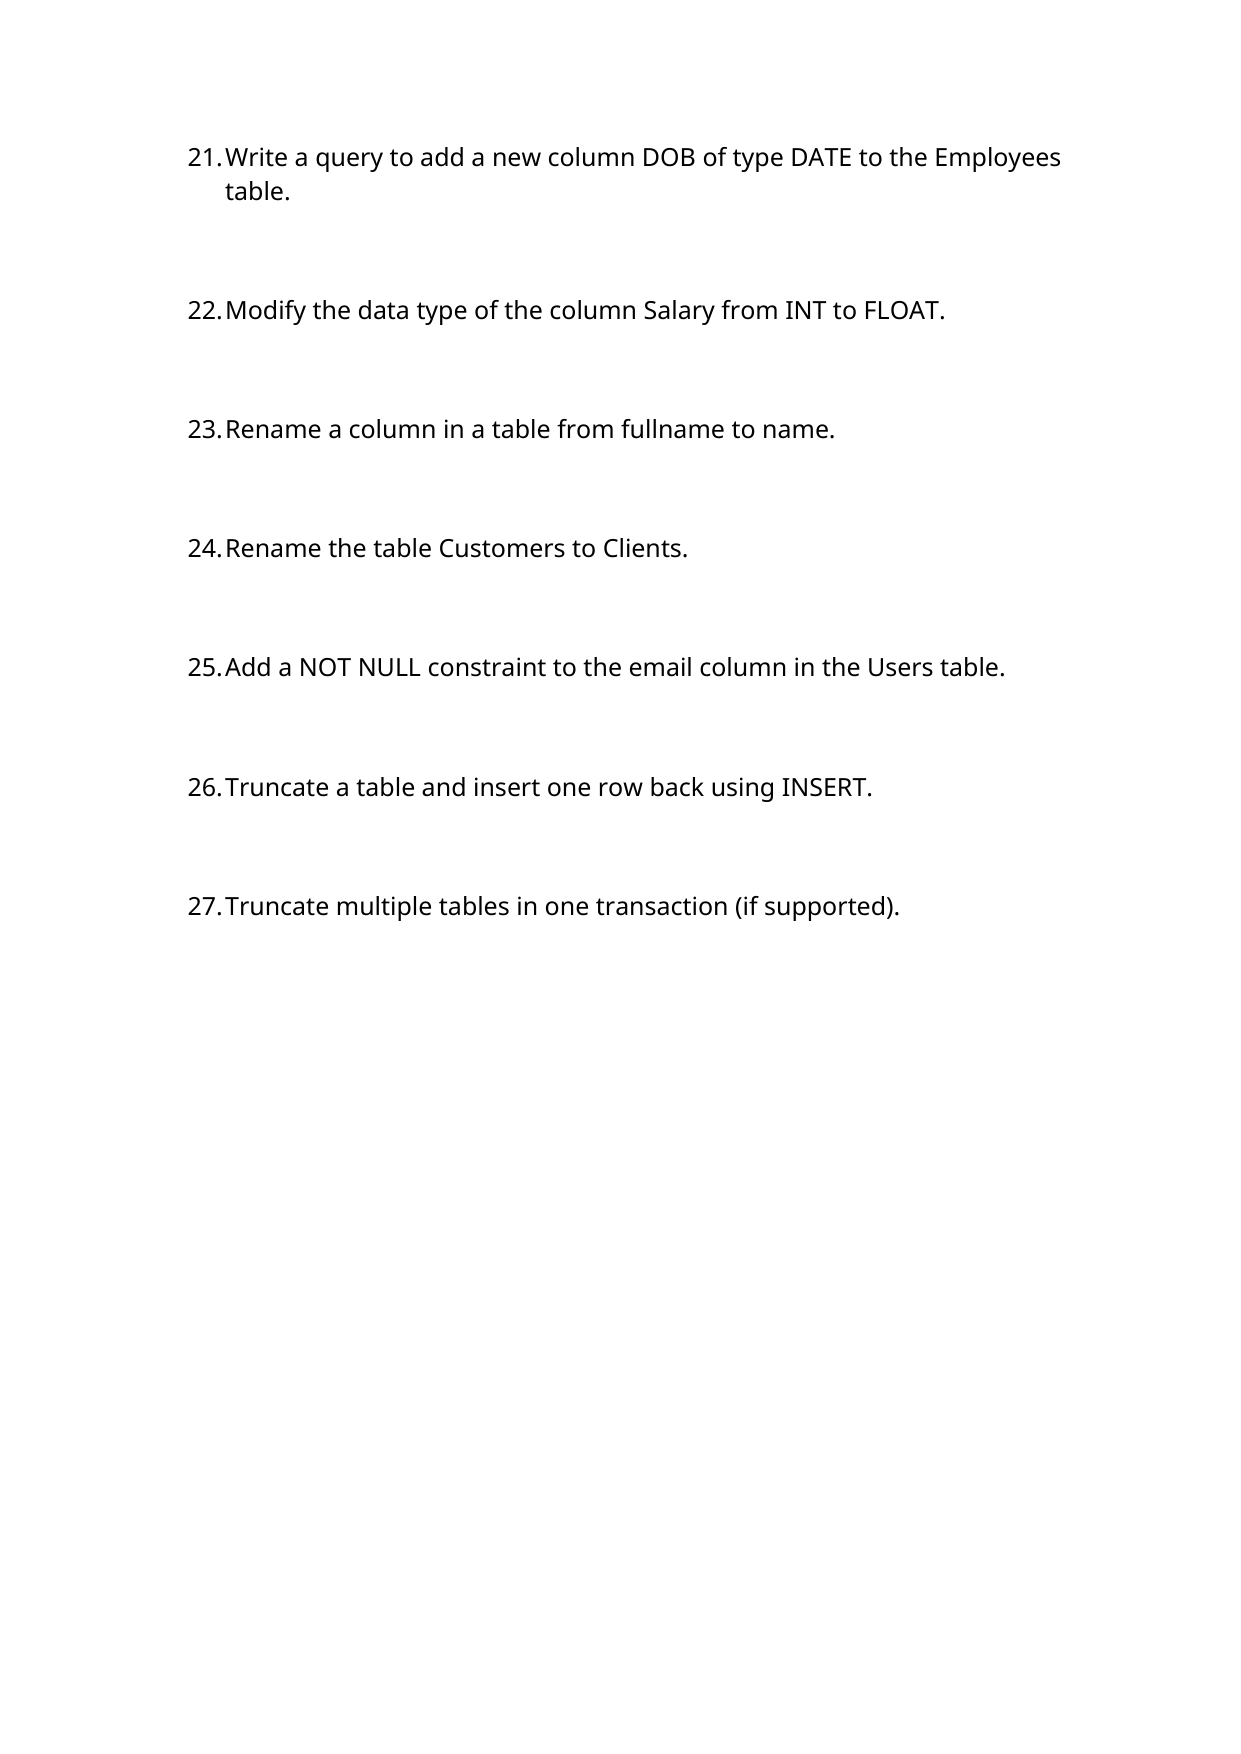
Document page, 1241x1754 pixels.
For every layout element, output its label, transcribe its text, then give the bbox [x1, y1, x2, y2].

list Write a query to add a new column DOB of type DATE to the Employees table. [187, 139, 1093, 208]
list Truncate multiple tables in one transaction (if supported). [187, 889, 1093, 923]
list Rename a column in a table from fullname to name. [187, 412, 1093, 446]
list Rename the table Customers to Clients. [187, 531, 1093, 565]
list Truncate a table and insert one row back using INSERT. [187, 769, 1093, 803]
list Add a NOT NULL constraint to the email column in the Users table. [187, 650, 1093, 684]
list Modify the data type of the column Salary from INT to FLOAT. [187, 293, 1093, 327]
